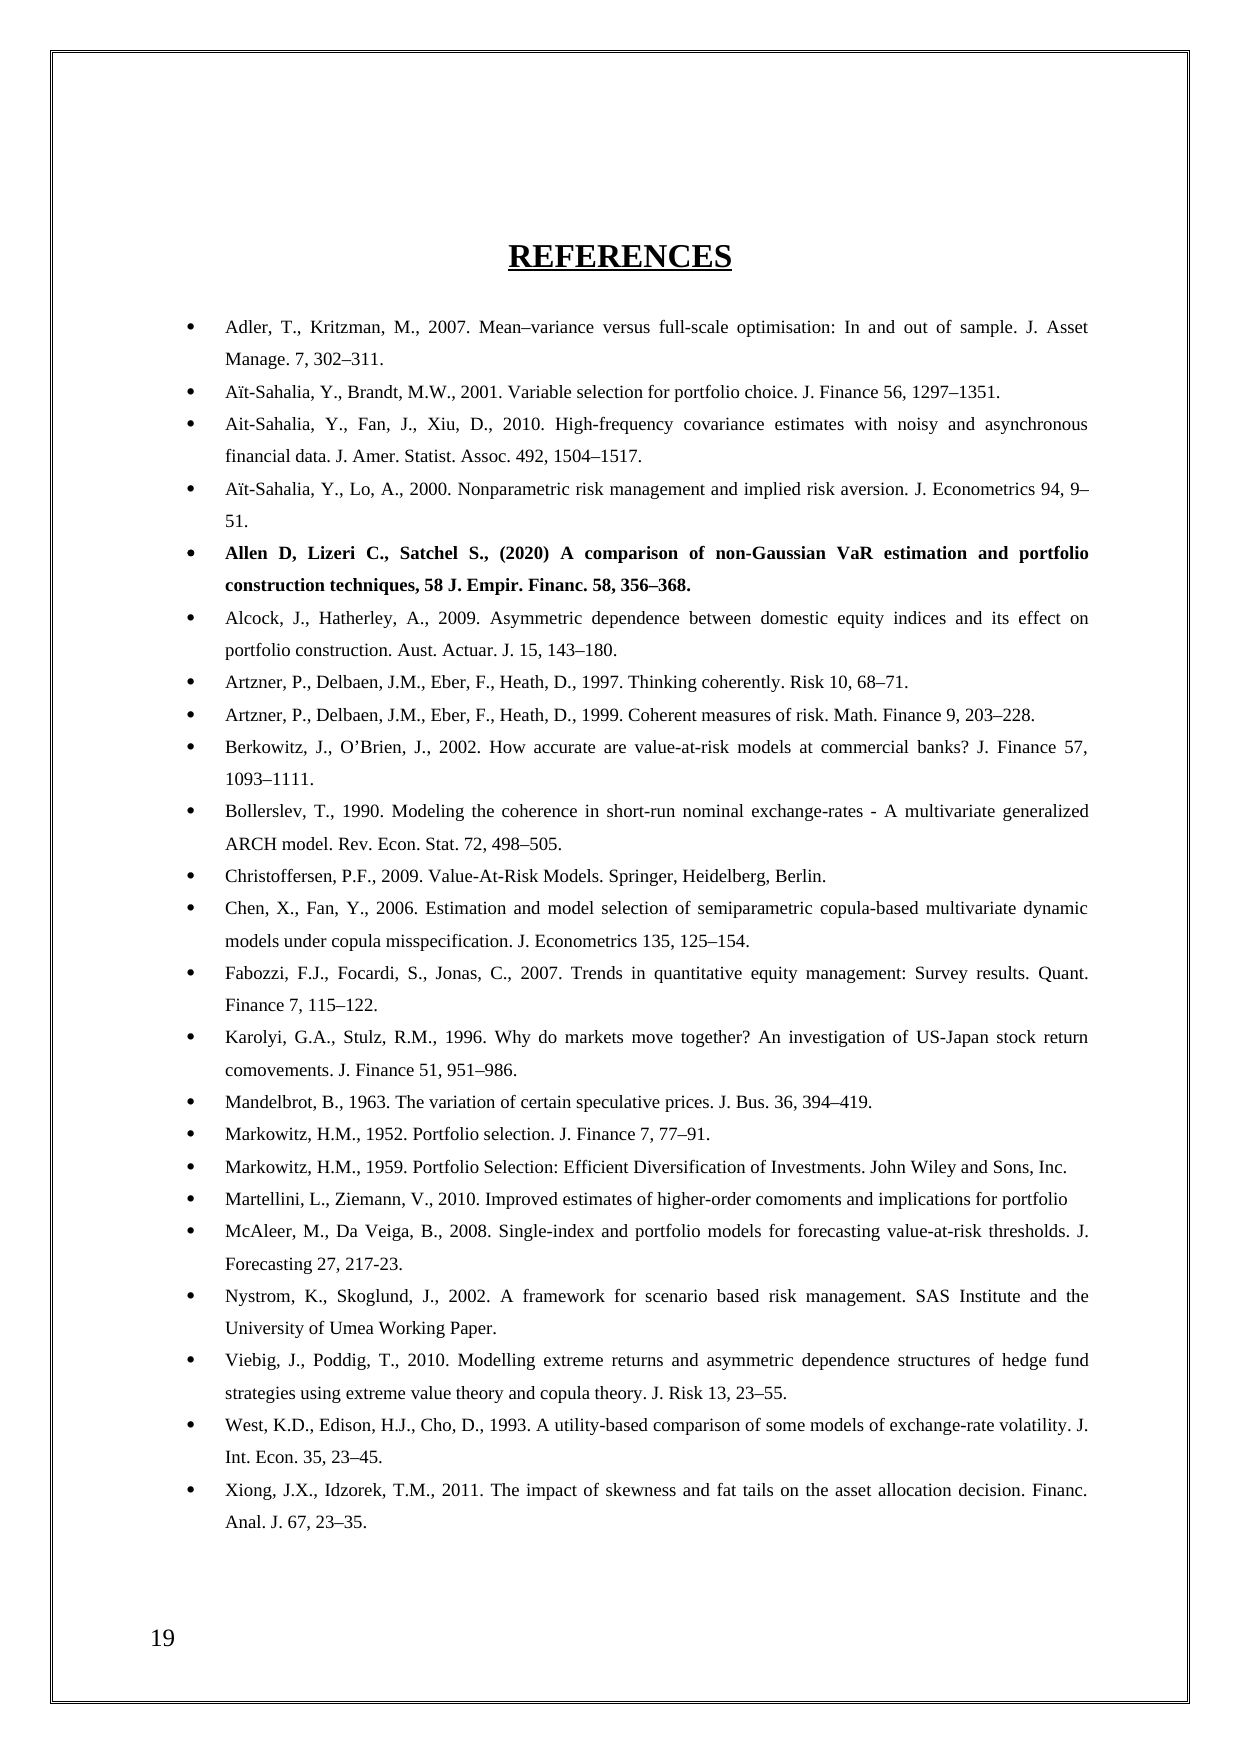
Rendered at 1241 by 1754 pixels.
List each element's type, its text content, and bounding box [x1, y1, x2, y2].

list Adler, T., Kritzman, M., 2007. Mean–variance versus full-scale optimisation: In and out of sample. J. Asset Manage. 7, 302–311. [187, 316, 1090, 370]
list Ait-Sahalia, Y., Fan, J., Xiu, D., 2010. High-frequency covariance estimates with noisy and asynchronous financial data. J. Amer. Statist. Assoc. 492, 1504–1517. [187, 413, 1090, 467]
list Fabozzi, F.J., Focardi, S., Jonas, C., 2007. Trends in quantitative equity management: Survey results. Quant. Finance 7, 115–122. [187, 962, 1090, 1016]
list Xiong, J.X., Idzorek, T.M., 2011. The impact of skewness and fat tails on the asset allocation decision. Financ. Anal. J. 67, 23–35. [187, 1478, 1090, 1532]
list Markowitz, H.M., 1959. Portfolio Selection: Efficient Diversification of Investments. John Wiley and Sons, Inc. [187, 1156, 1090, 1177]
list Martellini, L., Ziemann, V., 2010. Improved estimates of higher-order comoments and implications for portfolio [187, 1188, 1090, 1209]
subtitle REFERENCES [150, 236, 1090, 274]
list Artzner, P., Delbaen, J.M., Eber, F., Heath, D., 1997. Thinking coherently. Risk 10, 68–71. [187, 671, 1090, 693]
list Christoffersen, P.F., 2009. Value-At-Risk Models. Springer, Heidelberg, Berlin. [187, 865, 1090, 886]
list McAleer, M., Da Veiga, B., 2008. Single-index and portfolio models for forecasting value-at-risk thresholds. J. Forecasting 27, 217-23. [187, 1220, 1090, 1274]
list Bollerslev, T., 1990. Modeling the coherence in short-run nominal exchange-rates - A multivariate generalized ARCH model. Rev. Econ. Stat. 72, 498–505. [187, 800, 1090, 854]
list Allen D, Lizeri C., Satchel S., (2020) A comparison of non-Gaussian VaR estimation and portfolio construction techniques, 58 J. Empir. Financ. 58, 356–368. [187, 542, 1090, 596]
list West, K.D., Edison, H.J., Cho, D., 1993. A utility-based comparison of some models of exchange-rate volatility. J. Int. Econ. 35, 23–45. [187, 1414, 1090, 1468]
list Aït-Sahalia, Y., Brandt, M.W., 2001. Variable selection for portfolio choice. J. Finance 56, 1297–1351. [187, 381, 1090, 402]
list Aït-Sahalia, Y., Lo, A., 2000. Nonparametric risk management and implied risk aversion. J. Econometrics 94, 9–51. [187, 477, 1090, 531]
list Berkowitz, J., O’Brien, J., 2002. How accurate are value-at-risk models at commercial banks? J. Finance 57, 1093–1111. [187, 736, 1090, 789]
list Alcock, J., Hatherley, A., 2009. Asymmetric dependence between domestic equity indices and its effect on portfolio construction. Aust. Actuar. J. 15, 143–180. [187, 607, 1090, 660]
list Mandelbrot, B., 1963. The variation of certain speculative prices. J. Bus. 36, 394–419. [187, 1091, 1090, 1112]
list Viebig, J., Poddig, T., 2010. Modelling extreme returns and asymmetric dependence structures of hedge fund strategies using extreme value theory and copula theory. J. Risk 13, 23–55. [187, 1349, 1090, 1403]
list Markowitz, H.M., 1952. Portfolio selection. J. Finance 7, 77–91. [187, 1123, 1090, 1145]
list Nystrom, K., Skoglund, J., 2002. A framework for scenario based risk management. SAS Institute and the University of Umea Working Paper. [187, 1285, 1090, 1338]
list Karolyi, G.A., Stulz, R.M., 1996. Why do markets move together? An investigation of US-Japan stock return comovements. J. Finance 51, 951–986. [187, 1026, 1090, 1080]
list Chen, X., Fan, Y., 2006. Estimation and model selection of semiparametric copula-based multivariate dynamic models under copula misspecification. J. Econometrics 135, 125–154. [187, 897, 1090, 951]
list Artzner, P., Delbaen, J.M., Eber, F., Heath, D., 1999. Coherent measures of risk. Math. Finance 9, 203–228. [187, 703, 1090, 725]
